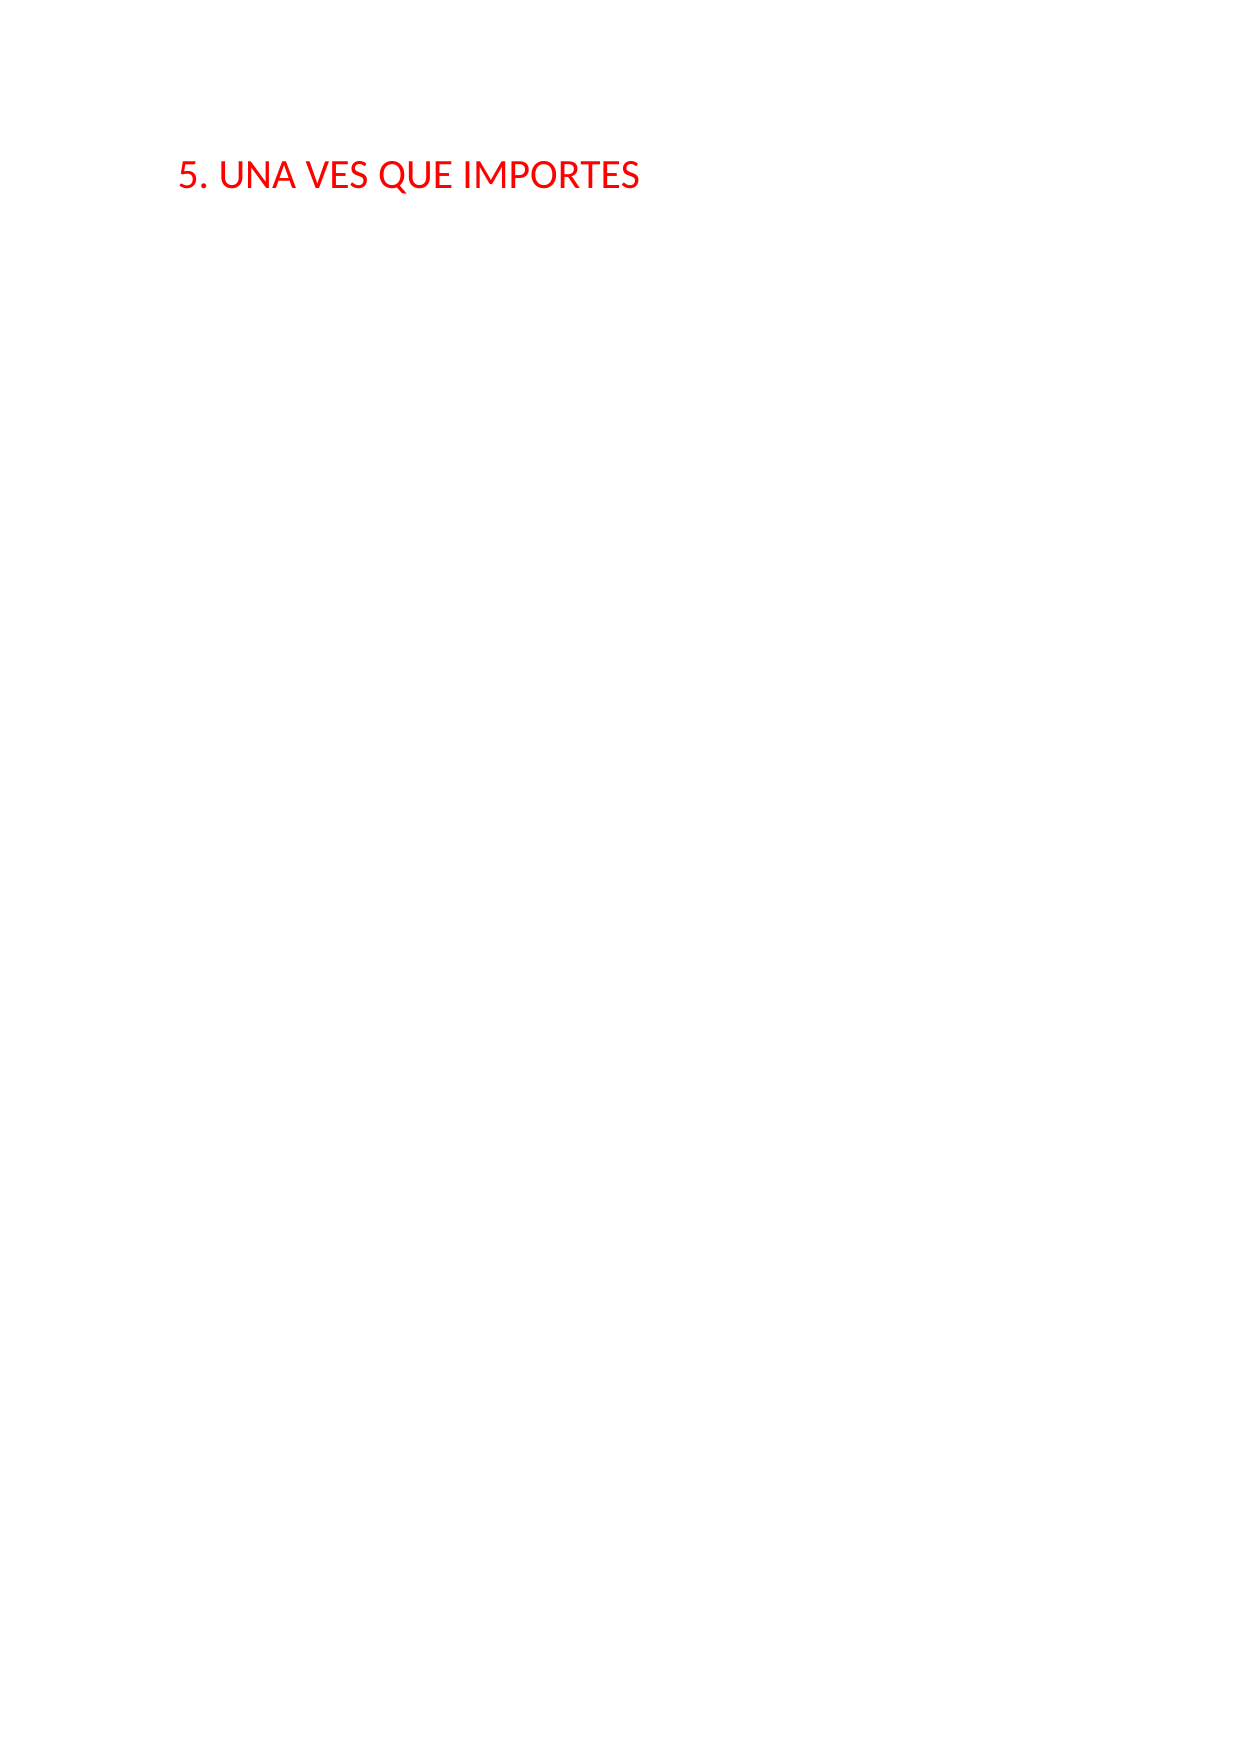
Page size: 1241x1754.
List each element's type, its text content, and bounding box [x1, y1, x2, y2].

text 5. UNA VES QUE IMPORTES [177, 148, 1063, 198]
